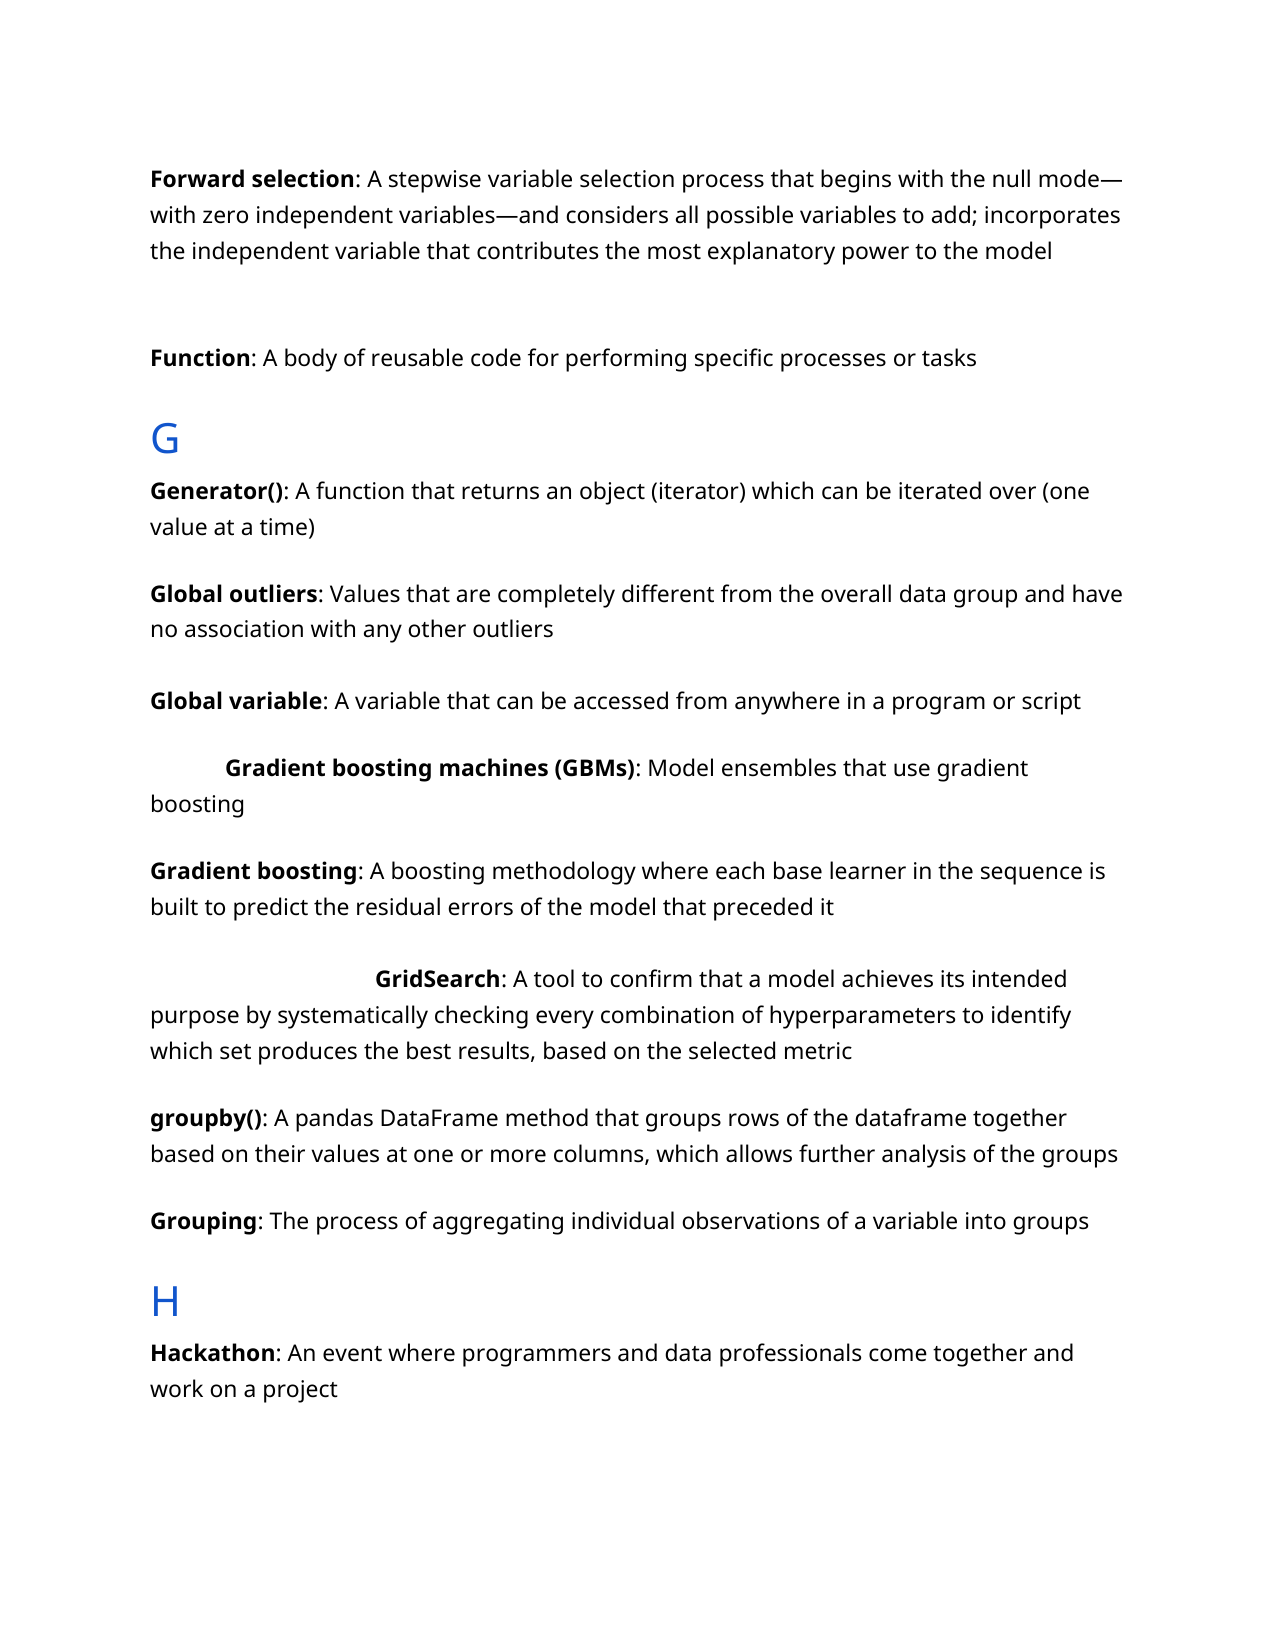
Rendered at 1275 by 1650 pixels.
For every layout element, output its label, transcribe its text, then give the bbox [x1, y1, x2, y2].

text Forward selection: A stepwise variable selection process that begins with the null mode—with zero independent variables—and considers all possible variables to add; incorporates the independent variable that contributes the most explanatory power to the model [150, 163, 1125, 302]
text Hackathon: An event where programmers and data professionals come together and work on a project [150, 1337, 1125, 1404]
text groupby(): A pandas DataFrame method that groups rows of the dataframe together based on their values at one or more columns, which allows further analysis of the groups [150, 1102, 1125, 1169]
subtitle H [150, 1272, 1125, 1328]
text Generator(): A function that returns an object (iterator) which can be iterated over (one value at a time) [150, 474, 1125, 542]
text Function: A body of reusable code for performing specific processes or tasks [150, 342, 1125, 374]
text Global variable: A variable that can be accessed from anywhere in a program or script [150, 685, 1125, 717]
text Gradient boosting: A boosting methodology where each base learner in the sequence is built to predict the residual errors of the model that preceded it GridSearch: A tool to confirm that a model achieves its intended purpose by systematically checking every combination of hyperparameters to identify which set produces the best results, based on the selected metric [150, 855, 1125, 1066]
text Global outliers: Values that are completely different from the overall data group and have no association with any other outliers [150, 577, 1125, 681]
text Grouping: The process of aggregating individual observations of a variable into groups [150, 1205, 1125, 1236]
text Gradient boosting machines (GBMs): Model ensembles that use gradient boosting [150, 721, 1125, 819]
subtitle G [150, 409, 1125, 466]
